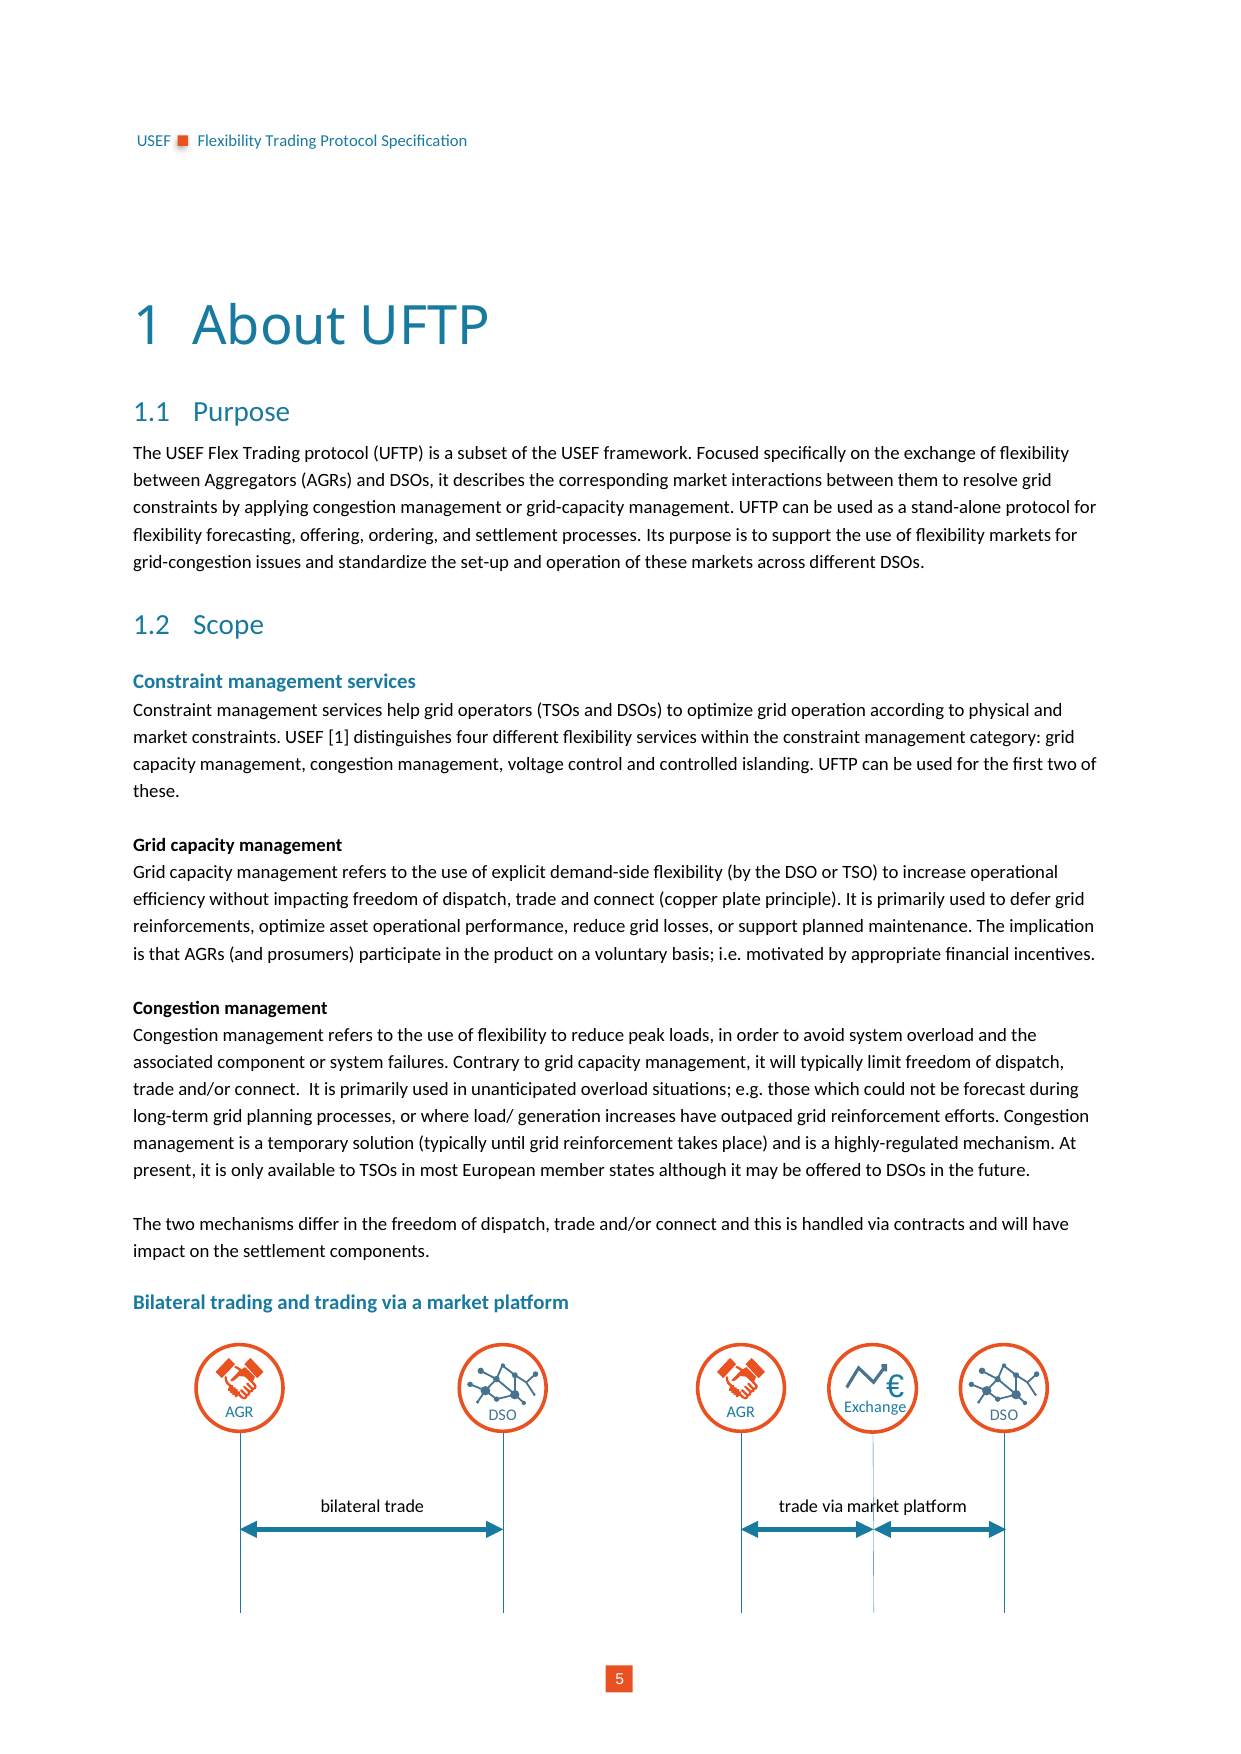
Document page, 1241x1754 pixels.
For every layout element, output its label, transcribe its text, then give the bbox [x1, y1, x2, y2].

subtitle Purpose [133, 393, 1110, 429]
subtitle About UFTP [133, 286, 1110, 360]
text Grid capacity management [133, 829, 1110, 856]
text Grid capacity management refers to the use of explicit demand-side flexibility (by the DSO or TSO) to increase operational efficiency without impacting freedom of dispatch, trade and connect (copper plate principle). It is primarily used to defer grid reinforcements, optimize asset operational performance, reduce grid losses, or support planned maintenance. The implication is that AGRs (and prosumers) participate in the product on a voluntary basis; i.e. motivated by appropriate financial incentives. [133, 856, 1110, 964]
text Constraint management services help grid operators (TSOs and DSOs) to optimize grid operation according to physical and market constraints. USEF distinguishes four different flexibility services within the constraint management category: grid capacity management, congestion management, voltage control and controlled islanding. UFTP can be used for the first two of these. [133, 694, 1110, 802]
text The two mechanisms differ in the freedom of dispatch, trade and/or connect and this is handled via contracts and will have impact on the settlement components. [133, 1208, 1110, 1262]
text Congestion management refers to the use of flexibility to reduce peak loads, in order to avoid system overload and the associated component or system failures. Contrary to grid capacity management, it will typically limit freedom of dispatch, trade and/or connect. It is primarily used in unanticipated overload situations; e.g. those which could not be forecast during long-term grid planning processes, or where load/ generation increases have outpaced grid reinforcement efforts. Congestion management is a temporary solution (typically until grid reinforcement takes place) and is a highly-regulated mechanism. At present, it is only available to TSOs in most European member states although it may be offered to DSOs in the future. [133, 1019, 1110, 1181]
subtitle Scope [133, 606, 1110, 642]
text The USEF Flex Trading protocol (UFTP) is a subset of the USEF framework. Focused specifically on the exchange of flexibility between Aggregators (AGRs) and DSOs, it describes the corresponding market interactions between them to resolve grid constraints by applying congestion management or grid-capacity management. UFTP can be used as a stand-alone protocol for flexibility forecasting, offering, ordering, and settlement processes. Its purpose is to support the use of flexibility markets for grid-congestion issues and standardize the set-up and operation of these markets across different DSOs. [133, 437, 1110, 573]
text Constraint management services [133, 667, 1110, 694]
text Congestion management [133, 992, 1110, 1019]
text Bilateral trading and trading via a market platform [133, 1287, 1110, 1314]
